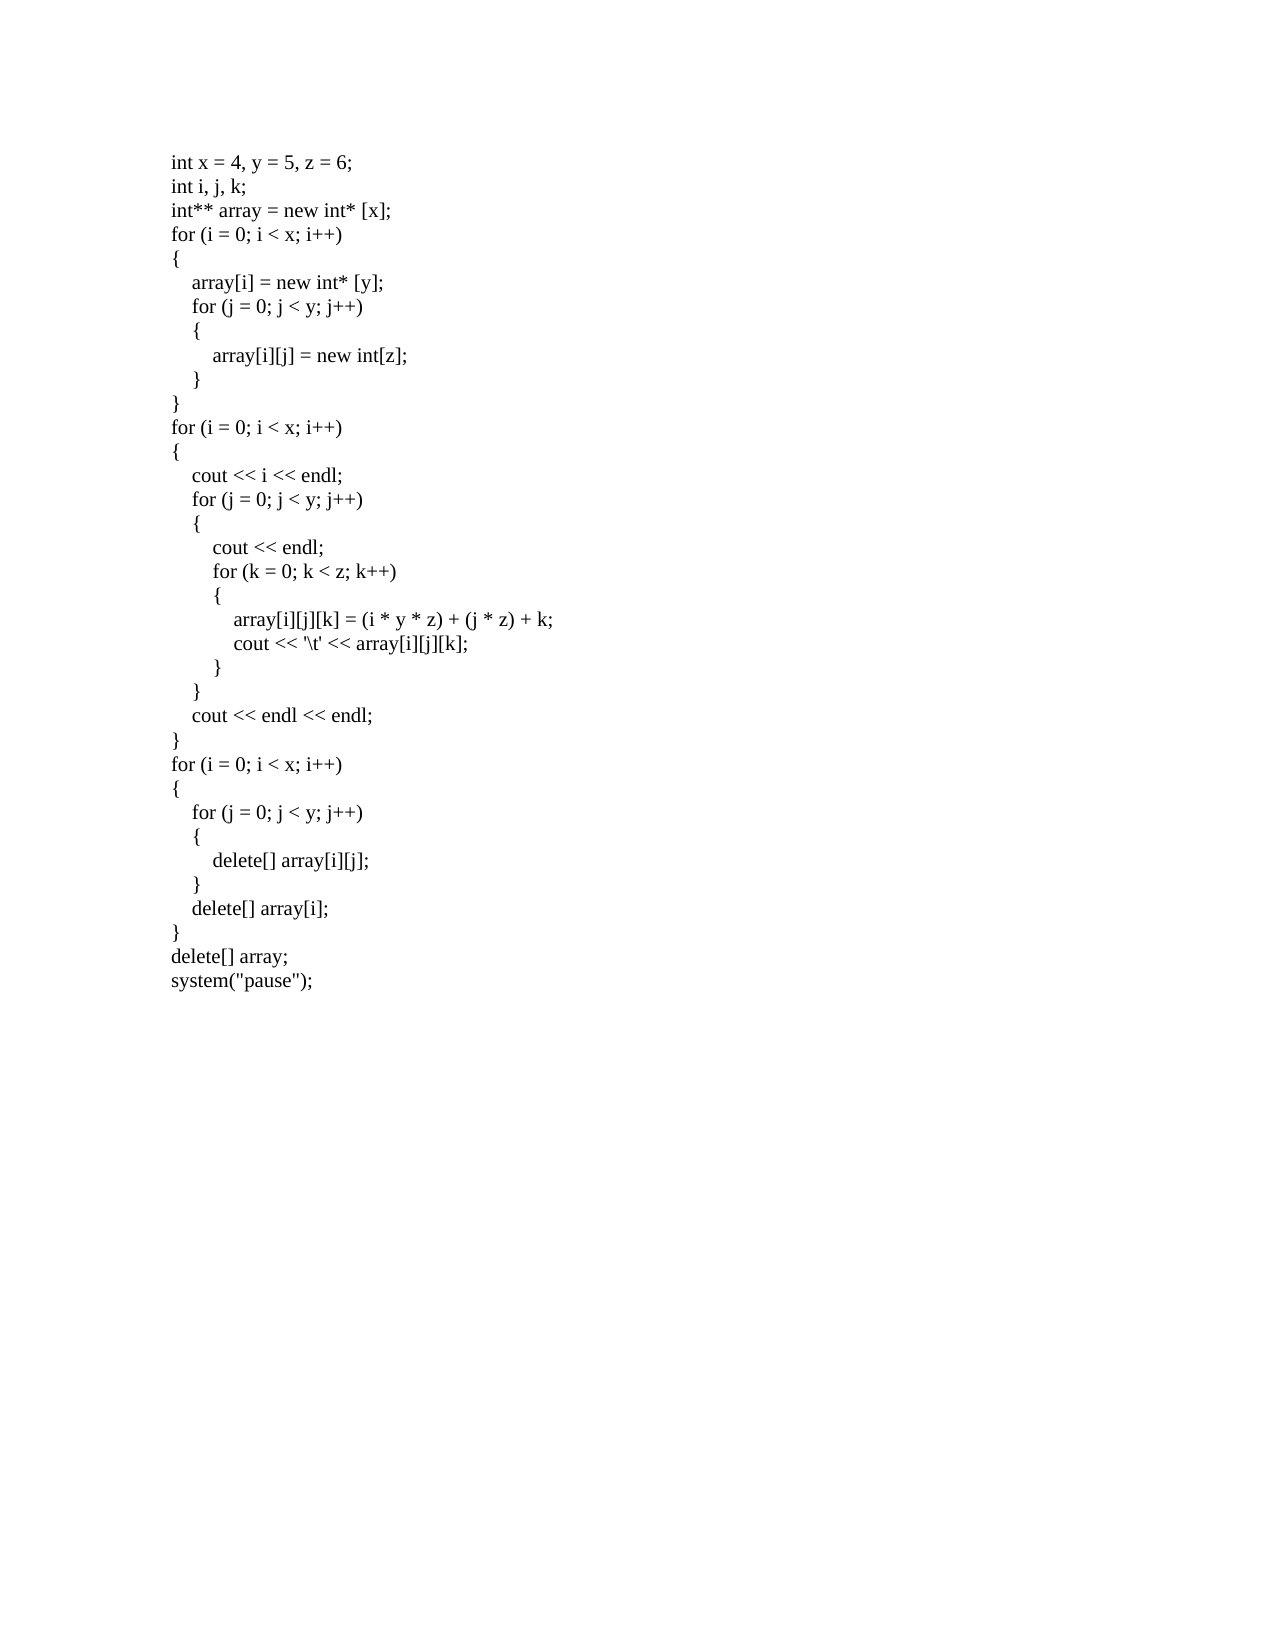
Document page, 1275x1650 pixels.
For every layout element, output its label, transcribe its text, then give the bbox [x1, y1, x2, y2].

text { [150, 439, 1125, 463]
text for (i = 0; i < x; i++) [150, 752, 1125, 776]
text cout << endl << endl; [150, 703, 1125, 727]
text cout << i << endl; [150, 463, 1125, 487]
text for (j = 0; j < y; j++) [150, 800, 1125, 824]
text } [150, 727, 1125, 752]
text for (i = 0; i < x; i++) [150, 415, 1125, 439]
text system("pause"); [150, 968, 1125, 992]
text { [150, 776, 1125, 800]
text } [150, 367, 1125, 391]
text cout << endl; [150, 535, 1125, 559]
text { [150, 246, 1125, 270]
text int** array = new int* [x]; [150, 198, 1125, 222]
text cout << '\t' << array[i][j][k]; [150, 631, 1125, 655]
text delete[] array; [150, 944, 1125, 968]
text delete[] array[i]; [150, 896, 1125, 920]
text } [150, 391, 1125, 415]
text delete[] array[i][j]; [150, 848, 1125, 872]
text { [150, 511, 1125, 535]
text for (k = 0; k < z; k++) [150, 559, 1125, 583]
text { [150, 583, 1125, 607]
text } [150, 920, 1125, 944]
text } [150, 655, 1125, 679]
text } [150, 679, 1125, 703]
text int i, j, k; [150, 174, 1125, 198]
text { [150, 318, 1125, 342]
text for (j = 0; j < y; j++) [150, 294, 1125, 318]
text int x = 4, y = 5, z = 6; [150, 150, 1125, 174]
text array[i] = new int* [y]; [150, 270, 1125, 294]
text array[i][j] = new int[z]; [150, 342, 1125, 367]
text } [150, 872, 1125, 896]
text for (i = 0; i < x; i++) [150, 222, 1125, 246]
text { [150, 824, 1125, 848]
text array[i][j][k] = (i * y * z) + (j * z) + k; [150, 607, 1125, 631]
text for (j = 0; j < y; j++) [150, 487, 1125, 511]
